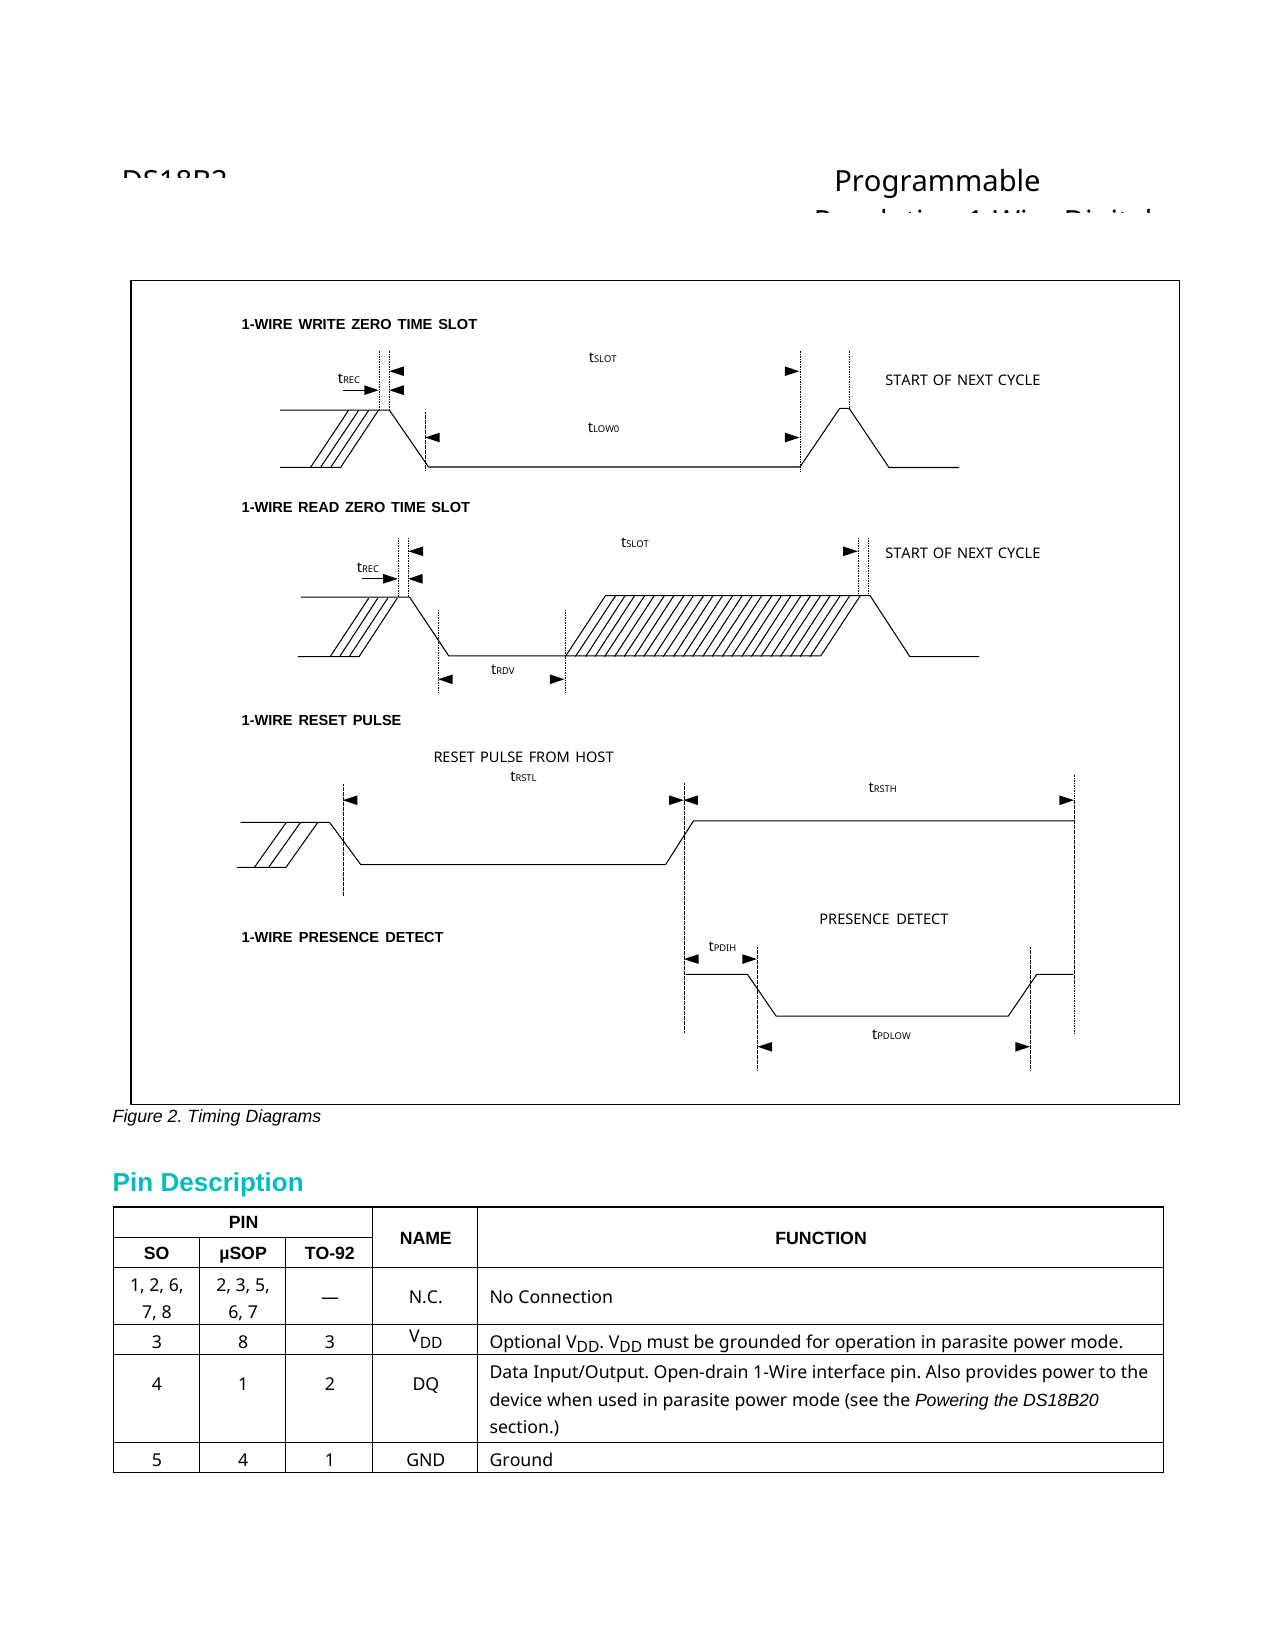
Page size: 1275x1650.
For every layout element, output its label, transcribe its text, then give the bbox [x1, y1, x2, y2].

table_cell VDD [373, 1325, 477, 1354]
table_cell 8 [200, 1325, 285, 1354]
table_cell Ground [478, 1443, 1163, 1472]
table_cell Optional VDD. VDD must be grounded for operation in parasite power mode. [478, 1325, 1163, 1354]
table_cell 3 [286, 1325, 372, 1354]
table_cell 1 [200, 1355, 285, 1442]
table_cell µSOP [200, 1238, 285, 1267]
table_cell 2, 3, 5, 6, 7 [200, 1268, 285, 1324]
table_cell 1 [286, 1443, 372, 1472]
table_header PIN [114, 1208, 372, 1237]
table_header FUNCTION [478, 1208, 1163, 1267]
text Figure 2. Timing Diagrams [112, 1106, 1175, 1126]
table_cell 4 [200, 1443, 285, 1472]
table_cell SO [114, 1238, 199, 1267]
subtitle Pin Description [112, 1167, 1175, 1197]
table_cell 3 [114, 1325, 199, 1354]
table_header NAME [373, 1208, 477, 1267]
table_cell Data Input/Output. Open-drain 1-Wire interface pin. Also provides power to the device when used in parasite power mode (see the Powering the DS18B20 section.) [478, 1355, 1163, 1442]
table_cell TO-92 [286, 1238, 372, 1267]
table_cell 4 [114, 1355, 199, 1442]
table_cell 5 [114, 1443, 199, 1472]
table_cell GND [373, 1443, 477, 1472]
table_cell DQ [373, 1355, 477, 1442]
table_cell — [286, 1268, 372, 1324]
table_cell N.C. [373, 1268, 477, 1324]
table_cell 1, 2, 6, 7, 8 [114, 1268, 199, 1324]
table_cell 2 [286, 1355, 372, 1442]
table_cell No Connection [478, 1268, 1163, 1324]
